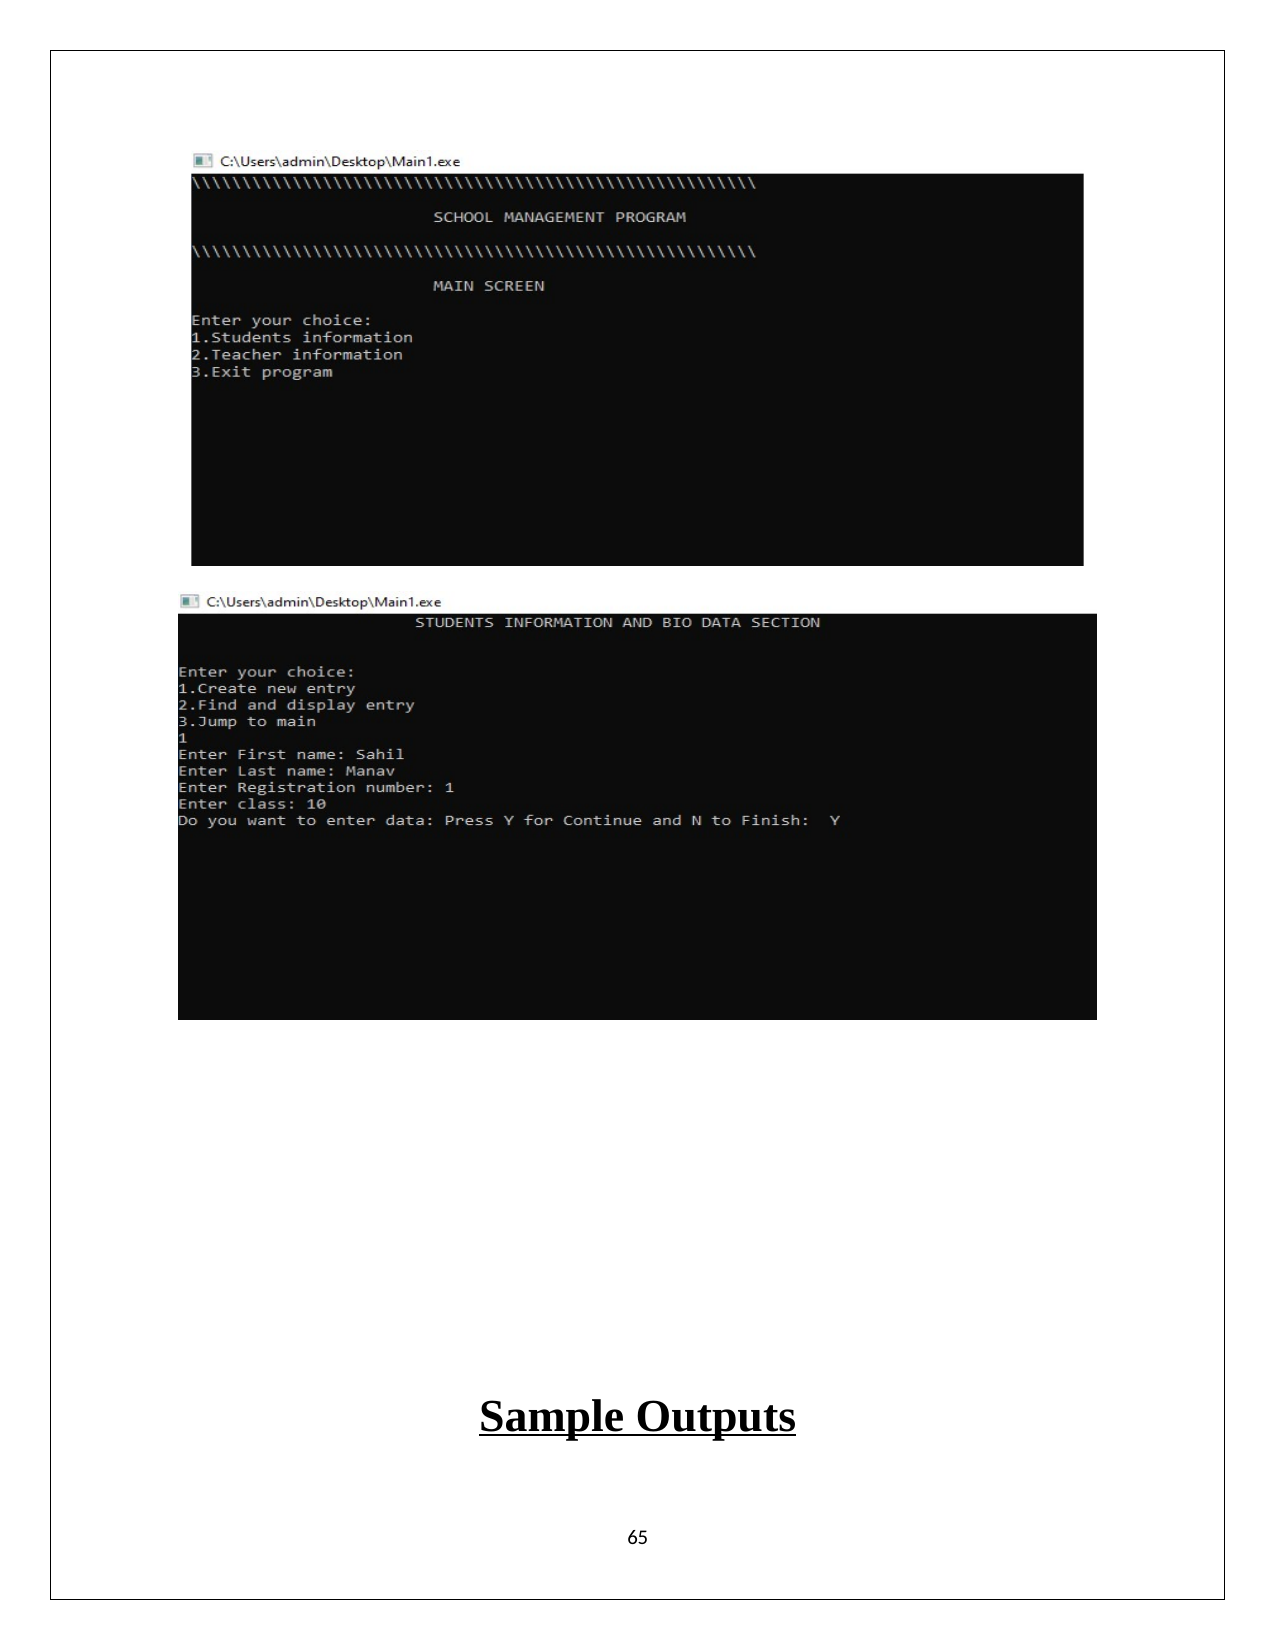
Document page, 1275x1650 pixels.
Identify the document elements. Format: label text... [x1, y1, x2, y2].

text Sample Outputs [150, 1388, 1125, 1441]
picture [191, 150, 1084, 566]
picture [178, 591, 1097, 1020]
